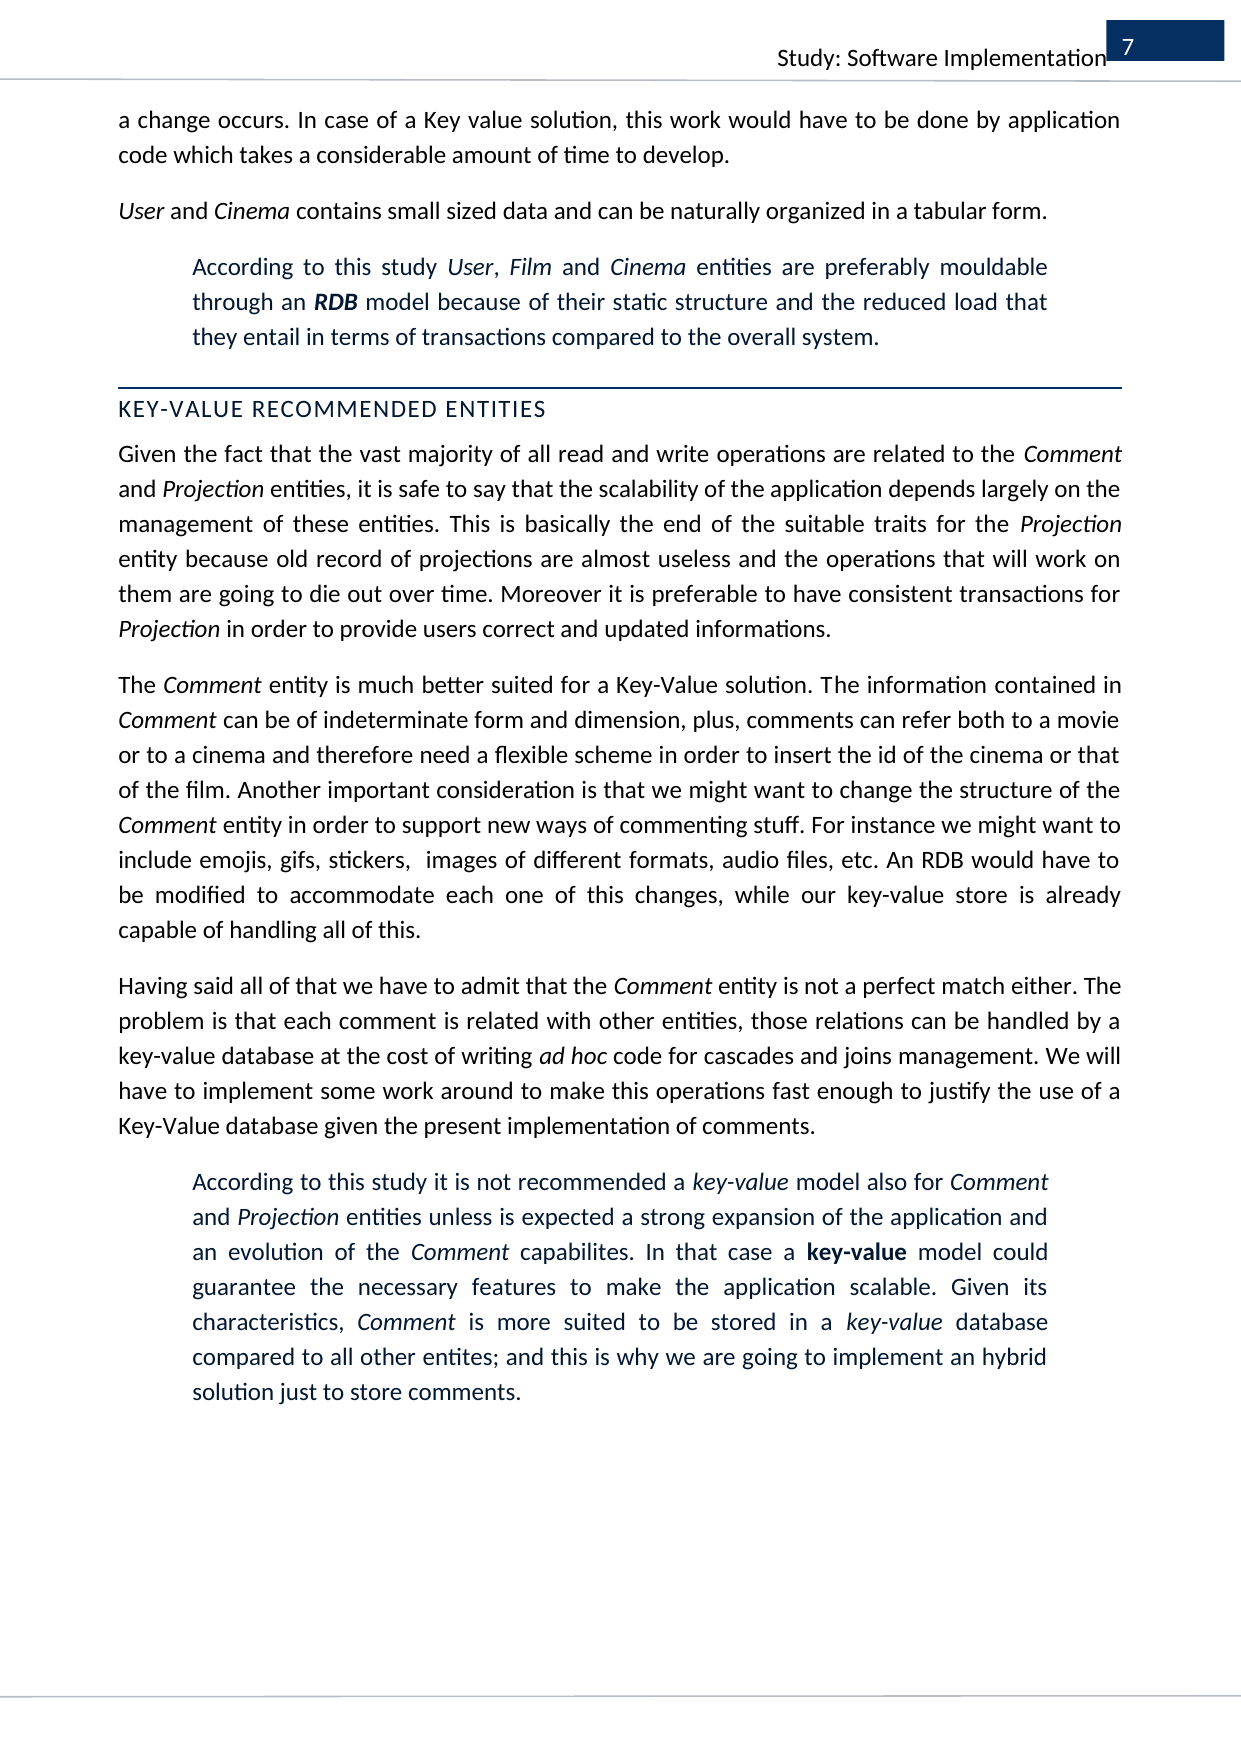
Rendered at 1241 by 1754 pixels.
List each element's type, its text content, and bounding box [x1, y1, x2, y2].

text Having said all of that we have to admit that the Comment entity is not a perfect match either. The problem is that each comment is related with other entities, those relations can be handled by a key-value database at the cost of writing ad hoc code for cascades and joins management. We will have to implement some work around to make this operations fast enough to justify the use of a Key-Value database given the present implementation of comments. [118, 970, 1122, 1141]
subtitle Key-Value recommended Entities [118, 389, 1122, 423]
text According to this study User, Film and Cinema entities are preferably mouldable through an RDB model because of their static structure and the reduced load that they entail in terms of transactions compared to the overall system. [192, 251, 1048, 351]
text User and Cinema contains small sized data and can be naturally organized in a tabular form. [118, 195, 1122, 226]
text According to this study it is not recommended a key-value model also for Comment and Projection entities unless is expected a strong expansion of the application and an evolution of the Comment capabilites. In that case a key-value model could guarantee the necessary features to make the application scalable. Given its characteristics, Comment is more suited to be stored in a key-value database compared to all other entites; and this is why we are going to implement an hybrid solution just to store comments. [192, 1166, 1048, 1406]
text Given the fact that the vast majority of all read and write operations are related to the Comment and Projection entities, it is safe to say that the scalability of the application depends largely on the management of these entities. This is basically the end of the suitable traits for the Projection entity because old record of projections are almost useless and the operations that will work on them are going to die out over time. Moreover it is preferable to have consistent transactions for Projection in order to provide users correct and updated informations. [118, 438, 1122, 644]
text The Comment entity is much better suited for a Key-Value solution. The information contained in Comment can be of indeterminate form and dimension, plus, comments can refer both to a movie or to a cinema and therefore need a flexible scheme in order to insert the id of the cinema or that of the film. Another important consideration is that we might want to change the structure of the Comment entity in order to support new ways of commenting stuff. For instance we might want to include emojis, gifs, stickers, images of different formats, audio files, etc. An RDB would have to be modified to accommodate each one of this changes, while our key-value store is already capable of handling all of this. [118, 669, 1122, 945]
